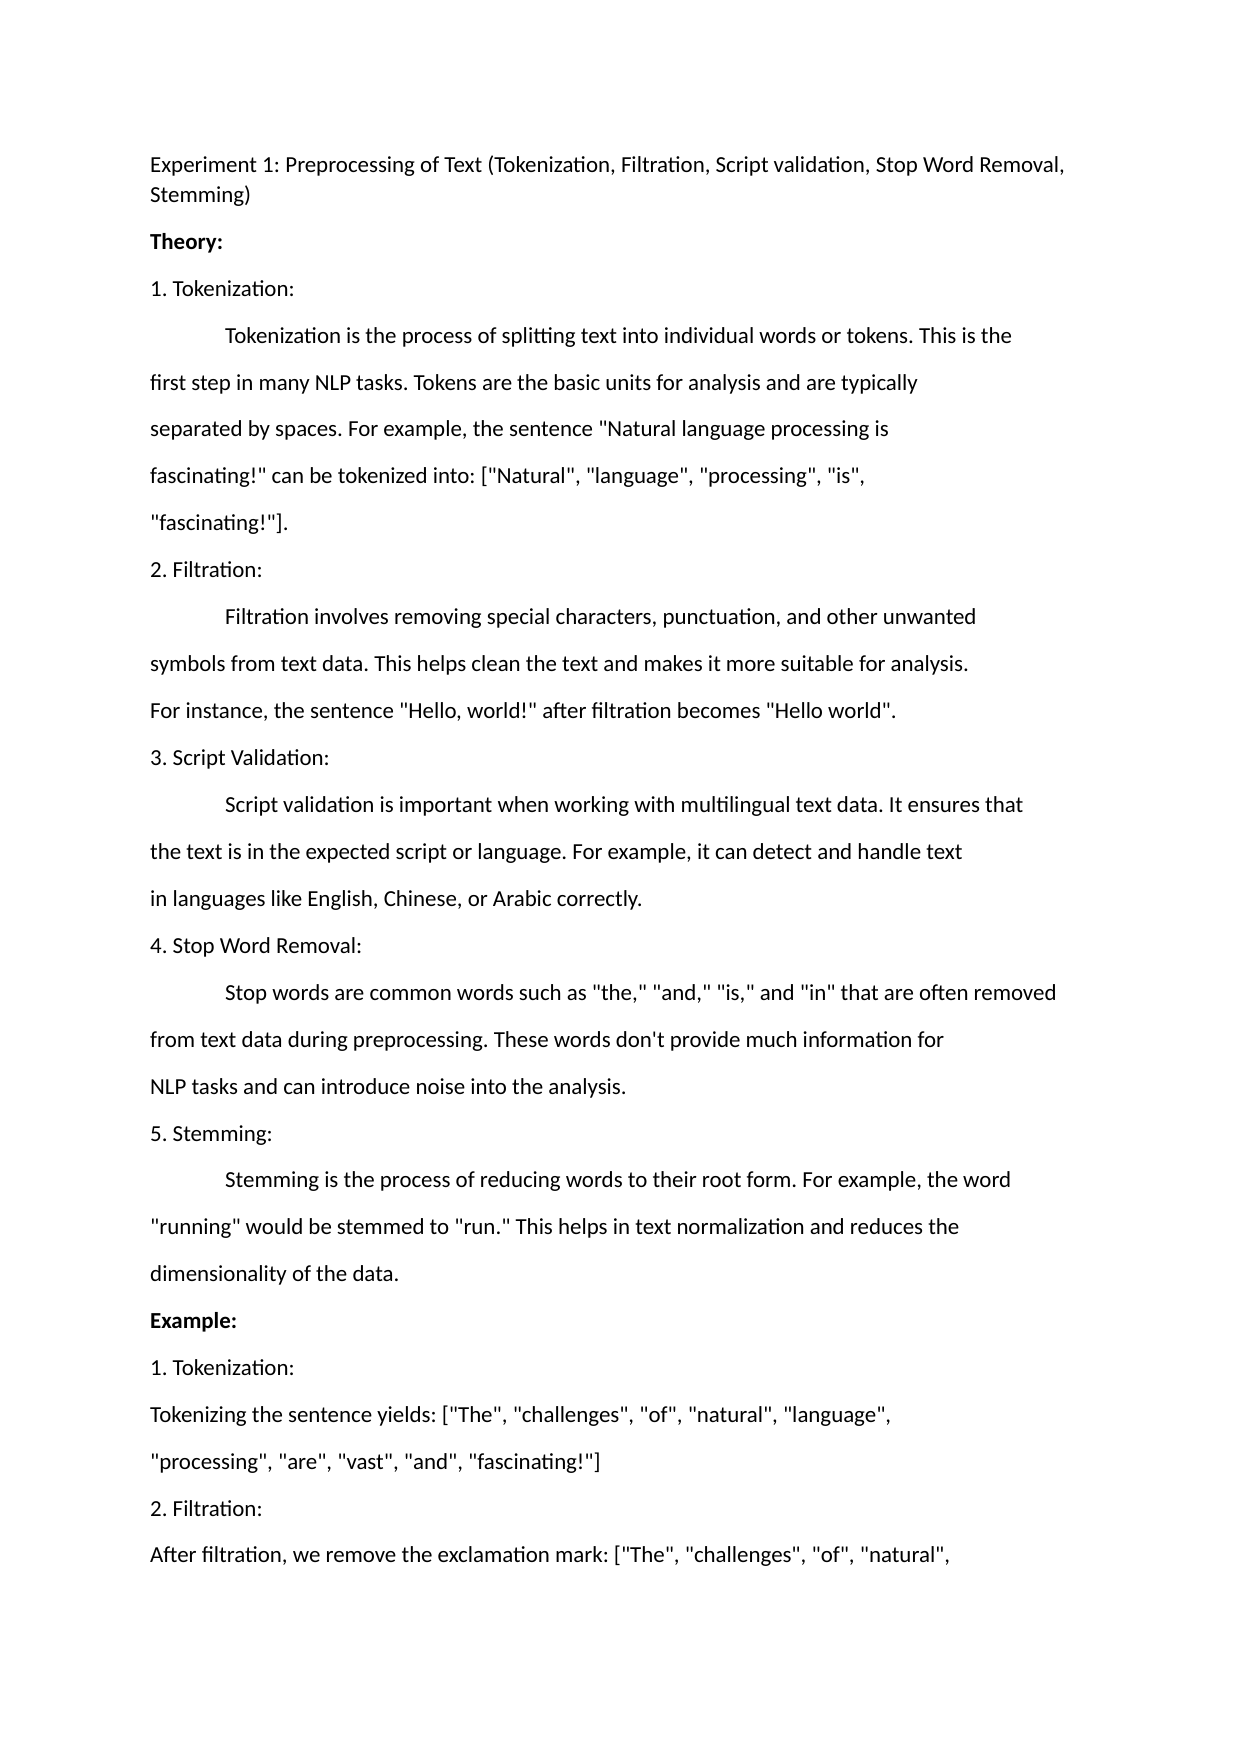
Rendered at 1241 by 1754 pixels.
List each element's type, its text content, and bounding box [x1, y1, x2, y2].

text 1. Tokenization: [150, 1353, 1090, 1381]
text dimensionality of the data. [150, 1259, 1090, 1287]
text 3. Script Validation: [150, 743, 1090, 771]
text from text data during preprocessing. These words don't provide much information for [150, 1025, 1090, 1053]
text Stop words are common words such as "the," "and," "is," and "in" that are often removed [150, 978, 1090, 1006]
text the text is in the expected script or language. For example, it can detect and handle text [150, 837, 1090, 865]
text Tokenization is the process of splitting text into individual words or tokens. This is the [150, 321, 1090, 349]
text Example: [150, 1306, 1090, 1334]
text 4. Stop Word Removal: [150, 931, 1090, 959]
text Experiment 1: Preprocessing of Text (Tokenization, Filtration, Script validation, Stop Word Removal, Stemming) [150, 150, 1090, 208]
text "running" would be stemmed to "run." This helps in text normalization and reduces the [150, 1212, 1090, 1240]
text fascinating!" can be tokenized into: ["Natural", "language", "processing", "is", [150, 461, 1090, 489]
text 5. Stemming: [150, 1119, 1090, 1147]
text symbols from text data. This helps clean the text and makes it more suitable for analysis. [150, 649, 1090, 677]
text "processing", "are", "vast", "and", "fascinating!"] [150, 1447, 1090, 1475]
text 2. Filtration: [150, 555, 1090, 583]
text Theory: [150, 227, 1090, 255]
text separated by spaces. For example, the sentence "Natural language processing is [150, 414, 1090, 443]
text Script validation is important when working with multilingual text data. It ensures that [150, 791, 1090, 818]
text 1. Tokenization: [150, 274, 1090, 302]
text first step in many NLP tasks. Tokens are the basic units for analysis and are typically [150, 368, 1090, 396]
text After filtration, we remove the exclamation mark: ["The", "challenges", "of", "natural", [150, 1541, 1090, 1568]
text NLP tasks and can introduce noise into the analysis. [150, 1072, 1090, 1100]
text For instance, the sentence "Hello, world!" after filtration becomes "Hello world". [150, 696, 1090, 724]
text Stemming is the process of reducing words to their root form. For example, the word [150, 1166, 1090, 1193]
text Tokenizing the sentence yields: ["The", "challenges", "of", "natural", "language", [150, 1400, 1090, 1428]
text Filtration involves removing special characters, punctuation, and other unwanted [150, 602, 1090, 630]
text 2. Filtration: [150, 1494, 1090, 1522]
text "fascinating!"]. [150, 508, 1090, 536]
text in languages like English, Chinese, or Arabic correctly. [150, 884, 1090, 912]
